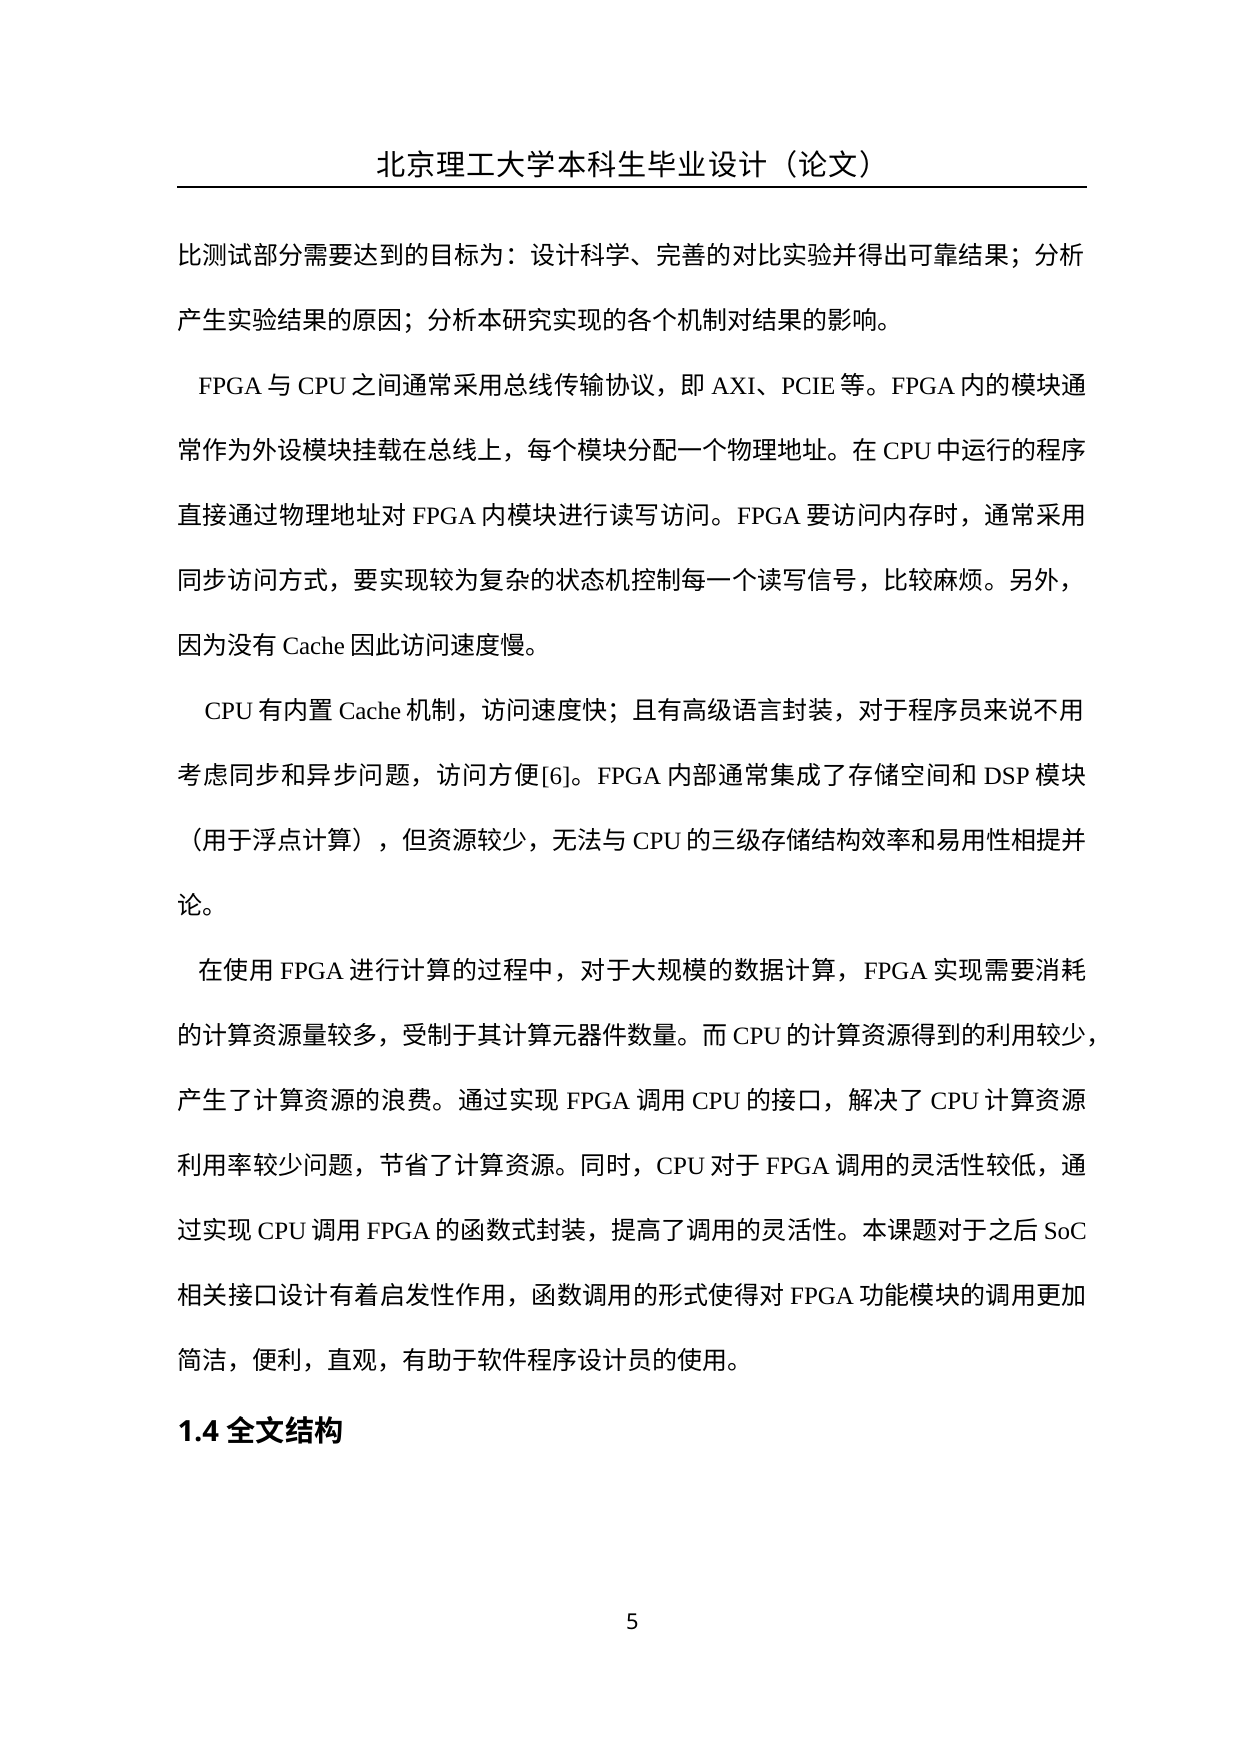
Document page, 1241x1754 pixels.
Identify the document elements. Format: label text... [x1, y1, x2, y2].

text FPGA与CPU之间通常采用总线传输协议，即AXI、PCIE等。FPGA内的模块通常作为外设模块挂载在总线上，每个模块分配一个物理地址。在CPU中运行的程序直接通过物理地址对FPGA内模块进行读写访问。FPGA要访问内存时，通常采用同步访问方式，要实现较为复杂的状态机控制每一个读写信号，比较麻烦。另外，因为没有Cache因此访问速度慢。 [177, 351, 1087, 676]
text 本研究所实现的软硬件接口需要达到的目标为：可以正常工作并给出期望结果；能够发挥异构计算其特有的性能优势；具有可扩展性并具备可移植性。本研究的对比测试部分需要达到的目标为：设计科学、完善的对比实验并得出可靠结果；分析产生实验结果的原因；分析本研究实现的各个机制对结果的影响。 [177, 221, 1087, 351]
text 1.4 全文结构 [177, 1396, 1087, 1461]
text CPU有内置Cache机制，访问速度快；且有高级语言封装，对于程序员来说不用考虑同步和异步问题，访问方便[6]。FPGA内部通常集成了存储空间和DSP模块（用于浮点计算），但资源较少，无法与CPU的三级存储结构效率和易用性相提并论。 [177, 676, 1087, 936]
text 在使用FPGA进行计算的过程中，对于大规模的数据计算，FPGA实现需要消耗的计算资源量较多，受制于其计算元器件数量。而CPU的计算资源得到的利用较少，产生了计算资源的浪费。通过实现FPGA调用CPU的接口，解决了CPU计算资源利用率较少问题，节省了计算资源。同时，CPU对于FPGA调用的灵活性较低，通过实现CPU调用FPGA的函数式封装，提高了调用的灵活性。本课题对于之后SoC相关接口设计有着启发性作用，函数调用的形式使得对FPGA功能模块的调用更加简洁，便利，直观，有助于软件程序设计员的使用。 [177, 936, 1087, 1391]
